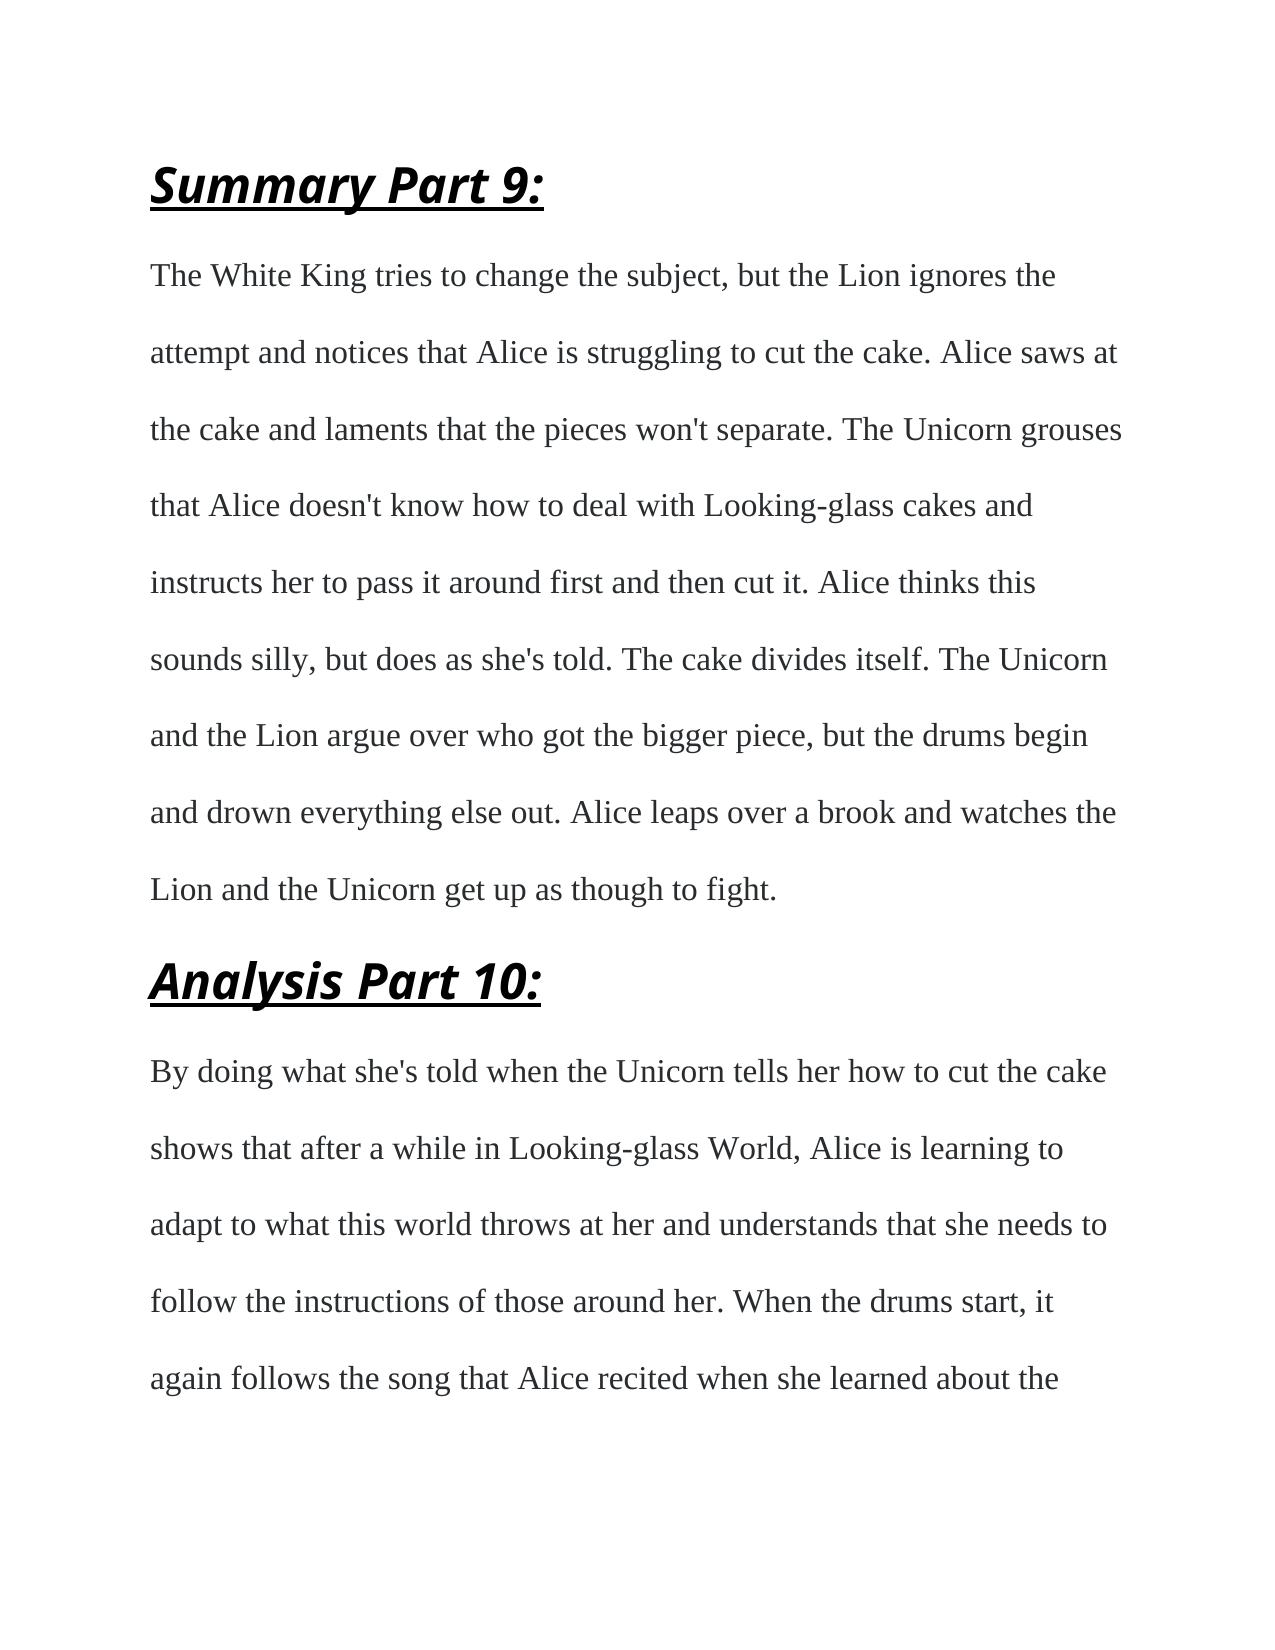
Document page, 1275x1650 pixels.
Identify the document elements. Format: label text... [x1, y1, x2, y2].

text The White King tries to change the subject, but the Lion ignores the attempt and notices that Alice is struggling to cut the cake. Alice saws at the cake and laments that the pieces won't separate. The Unicorn grouses that Alice doesn't know how to deal with Looking-glass cakes and instructs her to pass it around first and then cut it. Alice thinks this sounds silly, but does as she's told. The cake divides itself. The Unicorn and the Lion argue over who got the bigger piece, but the drums begin and drown everything else out. Alice leaps over a brook and watches the Lion and the Unicorn get up as though to fight. [150, 256, 1125, 907]
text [150, 1051, 1125, 1396]
text Analysis Part 10: [150, 946, 1125, 1014]
text Summary Part 9: [150, 150, 1125, 218]
